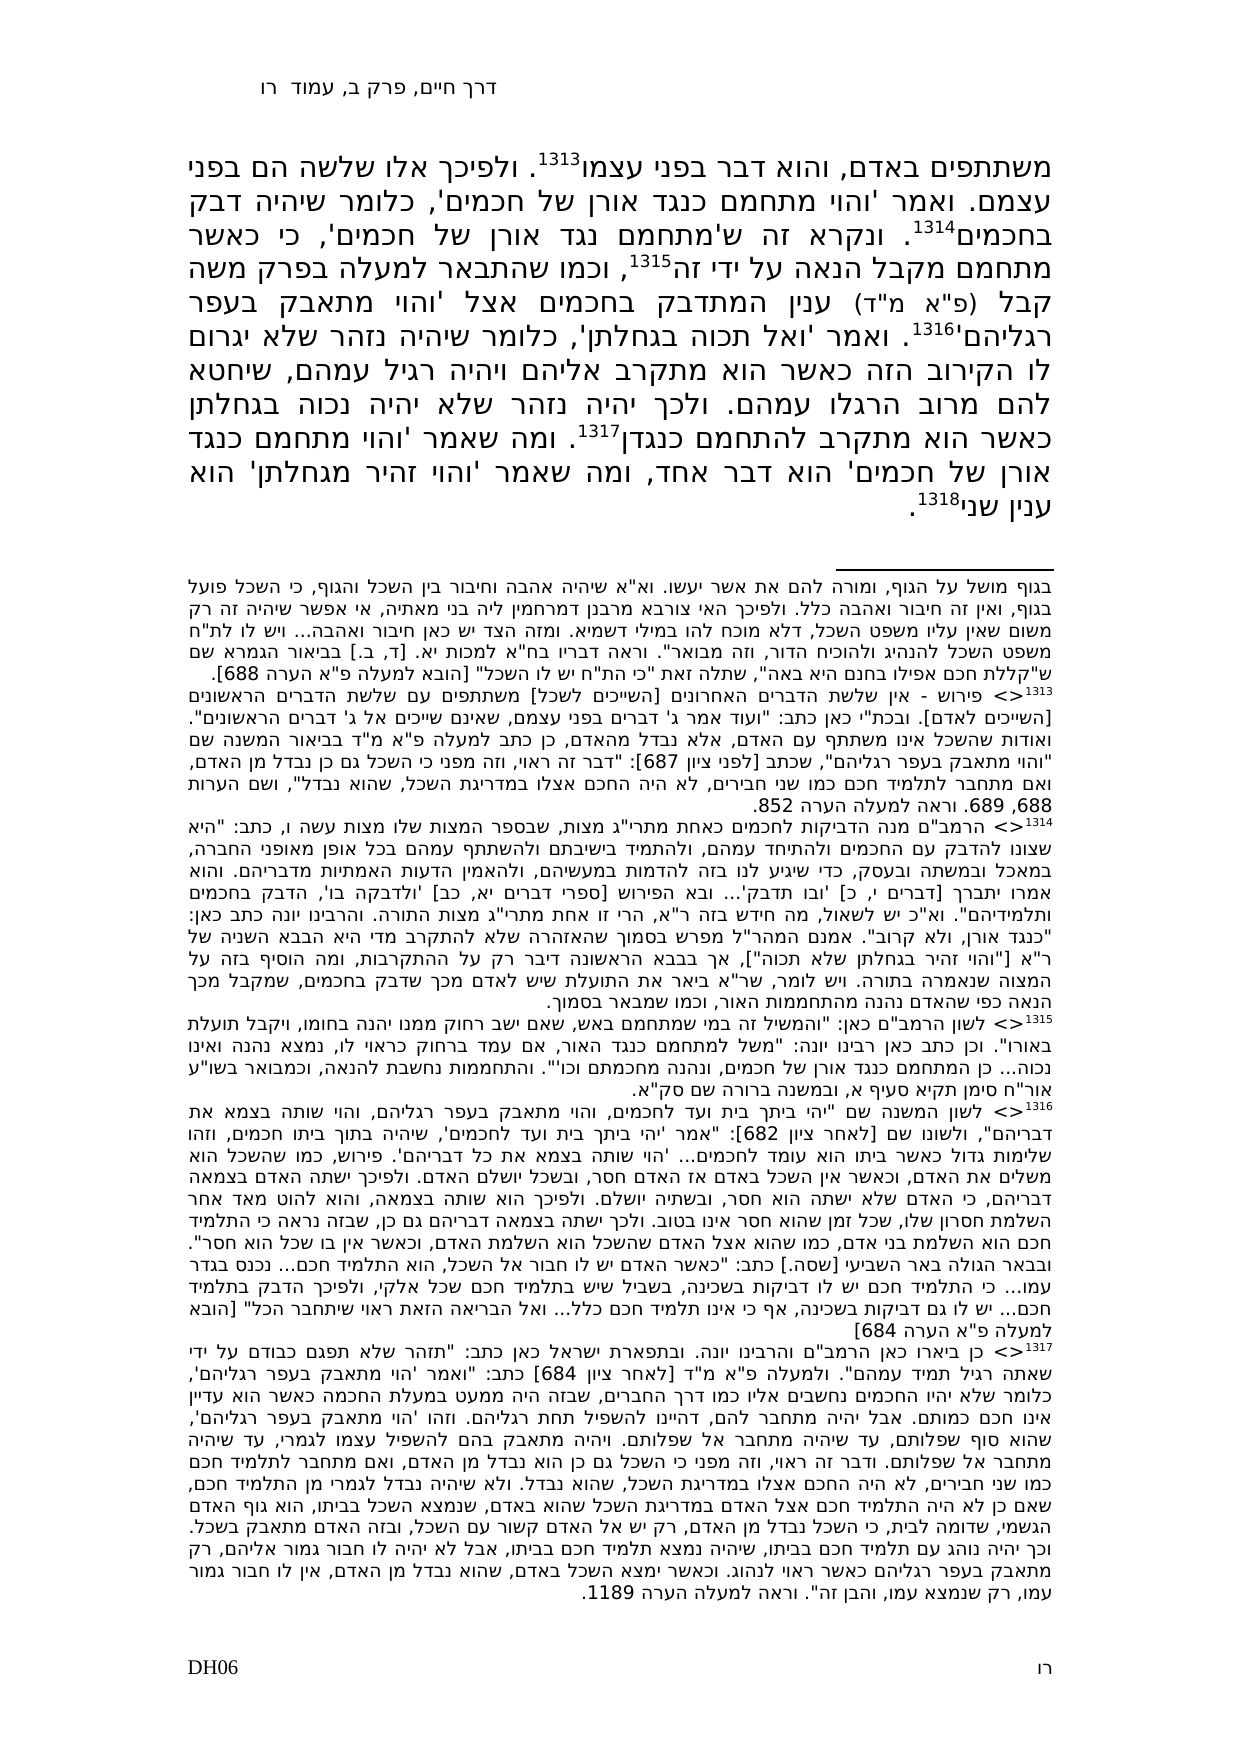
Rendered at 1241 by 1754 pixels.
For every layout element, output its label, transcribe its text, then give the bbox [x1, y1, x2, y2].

text #ואמר רבי אליעזר= עוד שלשה דברים אחרים שייכים אל השכל. כי מה שאמר 'והם אמרו ג' דברים', הכוונה בזה שאמרו ג' דברים השייכים זה לזה. ורבי אליעזר אמר ג' דברים השייכים ביחד, ועוד אמר ג' דברים השייכים ביחד. והאחרונים שייכים אל שלימות השכל, ודבר זה בפני עצמו, שאינו שייך אל ג' דברים הראשונים, ואין משתתפים באדם, והוא דבר בפני עצמו. ולפיכך אלו שלשה הם בפני עצמם. ואמר 'והוי מתחמם כנגד אורן של חכמים', כלומר שיהיה דבק בחכמים. ונקרא זה ש'מתחמם נגד אורן של חכמים', כי כאשר מתחמם מקבל הנאה על ידי זה, וכמו שהתבאר למעלה בפרק משה קבל (פ"א מ"ד) ענין המתדבק בחכמים אצל 'והוי מתאבק בעפר רגליהם'. ואמר 'ואל תכוה בגחלתן', כלומר שיהיה נזהר שלא יגרום לו הקירוב הזה כאשר הוא מתקרב אליהם ויהיה רגיל עמהם, שיחטא להם מרוב הרגלו עמהם. ולכך יהיה נזהר שלא יהיה נכוה בגחלתן כאשר הוא מתקרב להתחמם כנגדן. ומה שאמר 'והוי מתחמם כנגד אורן של חכמים' הוא דבר אחד, ומה שאמר 'והוי זהיר מגחלתן' הוא ענין שני. [187, 150, 1053, 523]
